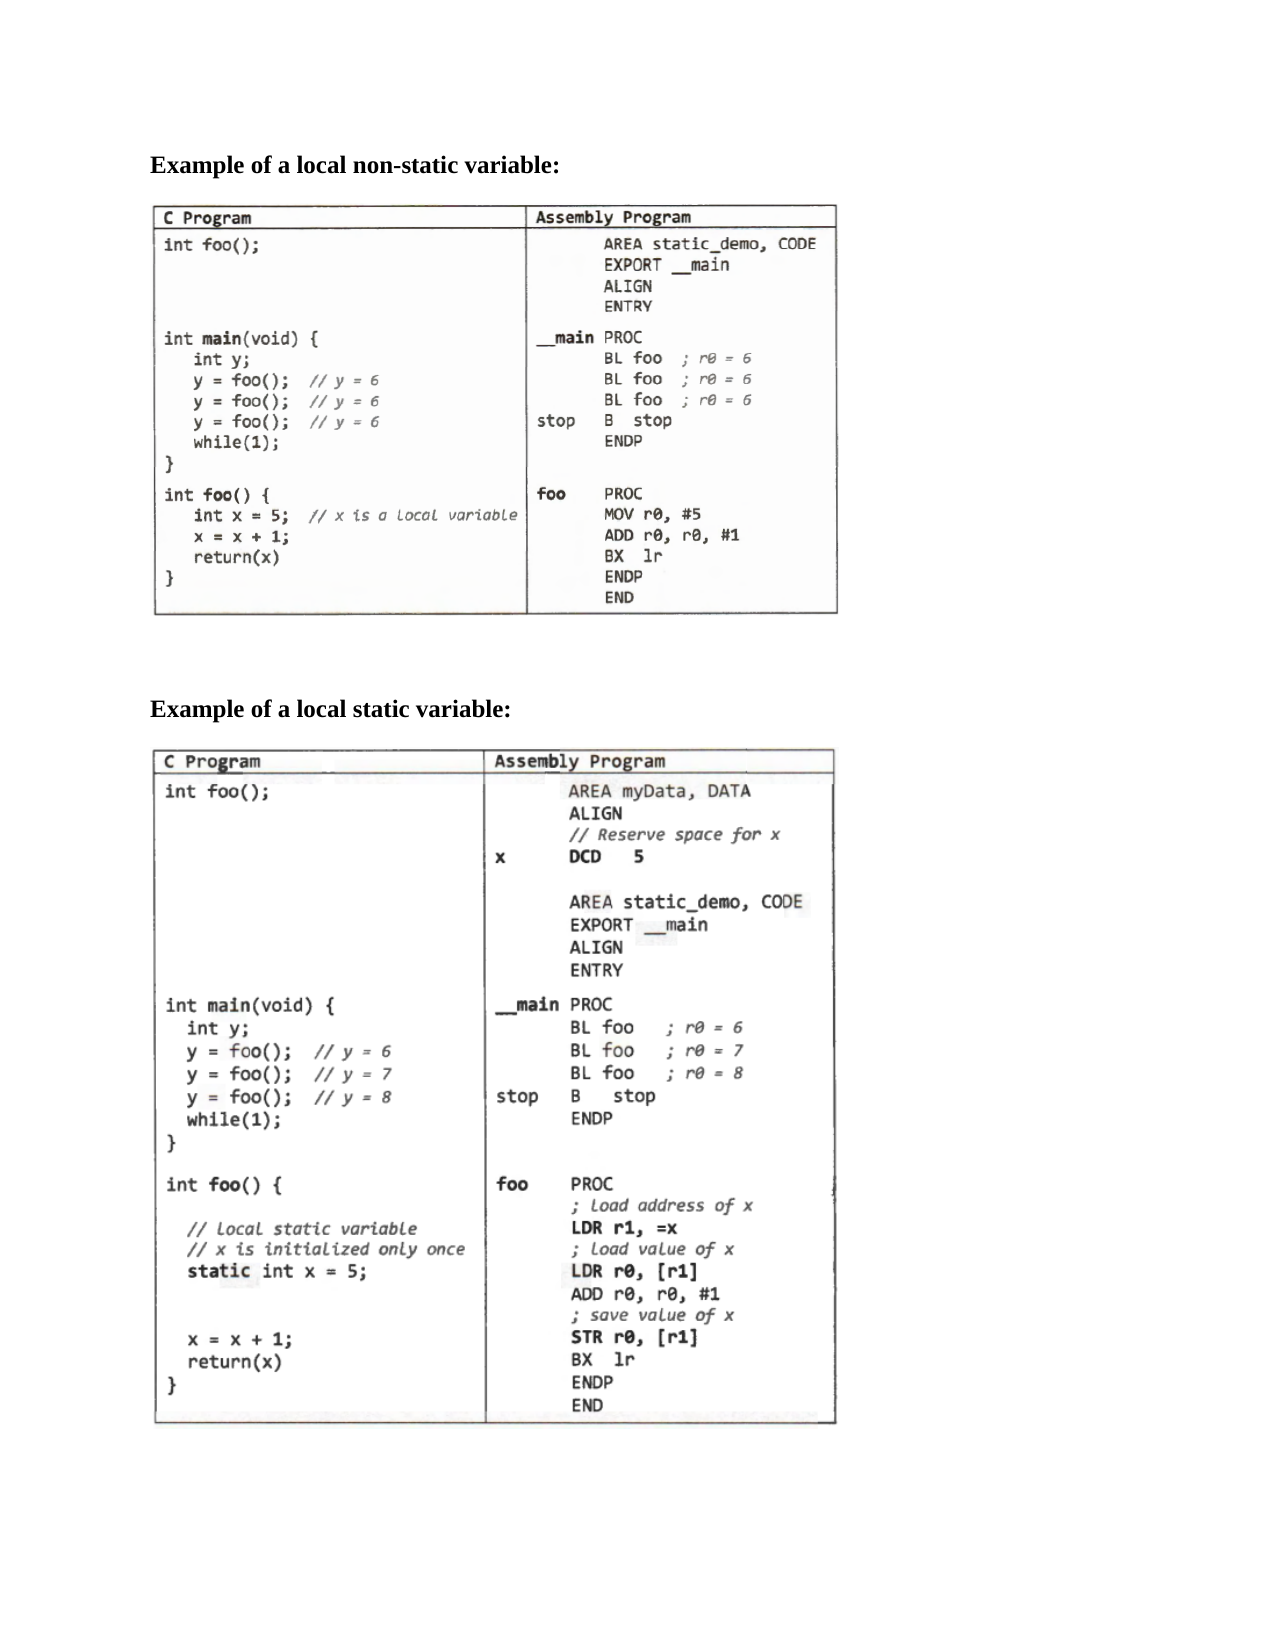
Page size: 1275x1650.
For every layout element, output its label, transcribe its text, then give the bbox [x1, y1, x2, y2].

picture [150, 747, 839, 1429]
text Example of a local static variable: [150, 694, 1125, 723]
text Example of a local non-static variable: [150, 150, 1125, 179]
picture [150, 203, 839, 616]
